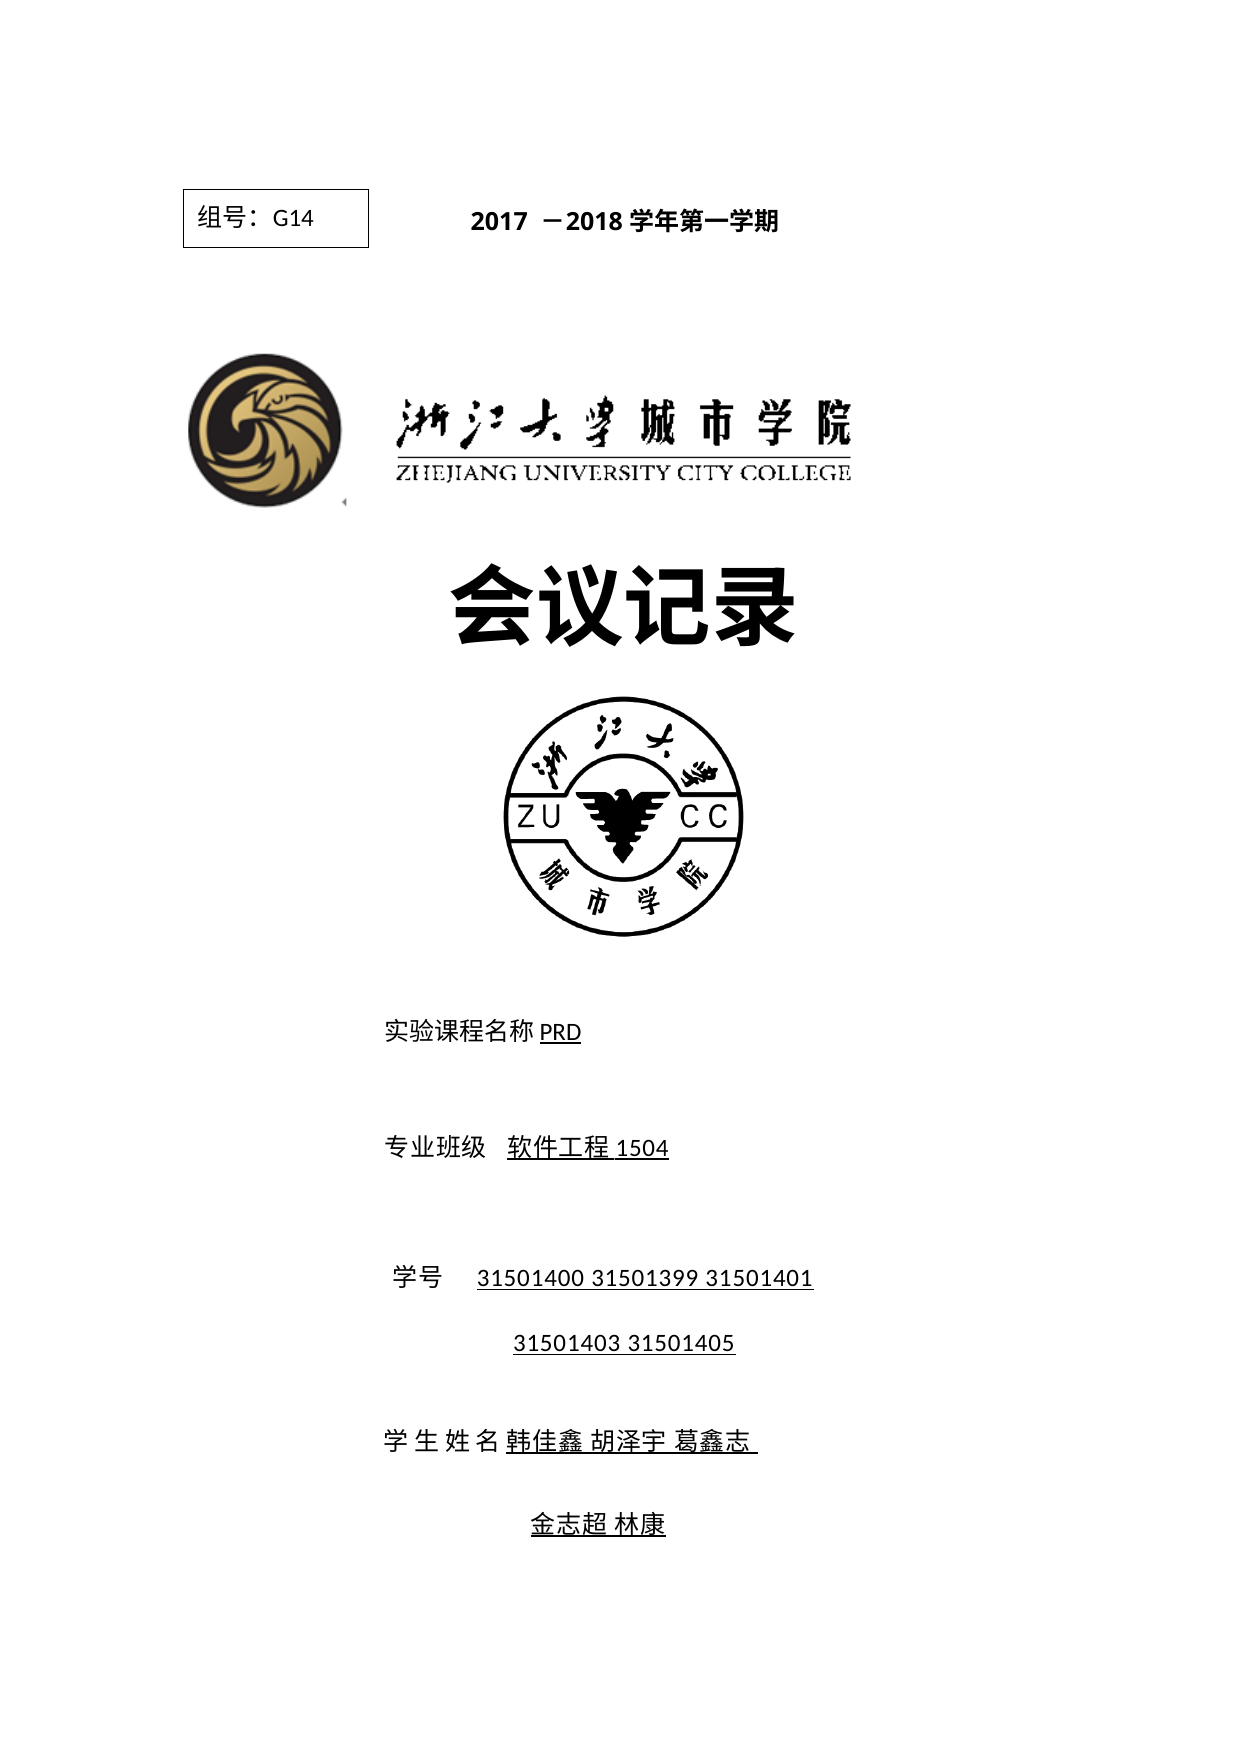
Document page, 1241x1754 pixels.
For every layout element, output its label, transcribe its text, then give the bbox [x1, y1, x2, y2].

text 专业班级 软件工程1504 [187, 1113, 863, 1178]
title 2017 －2018 学年第一学期 [187, 187, 1053, 252]
text 学 生 姓 名 韩佳鑫 胡泽宇 葛鑫志 [384, 1407, 863, 1472]
picture [496, 688, 750, 942]
text 学号 31501400 31501399 31501401 [393, 1243, 863, 1308]
text 实验课程名称PRD [187, 997, 863, 1062]
picture [187, 348, 347, 511]
title 会议记录 [187, 536, 1053, 666]
text 金志超 林康 [531, 1490, 863, 1555]
text 31501403 31501405 [513, 1327, 863, 1359]
